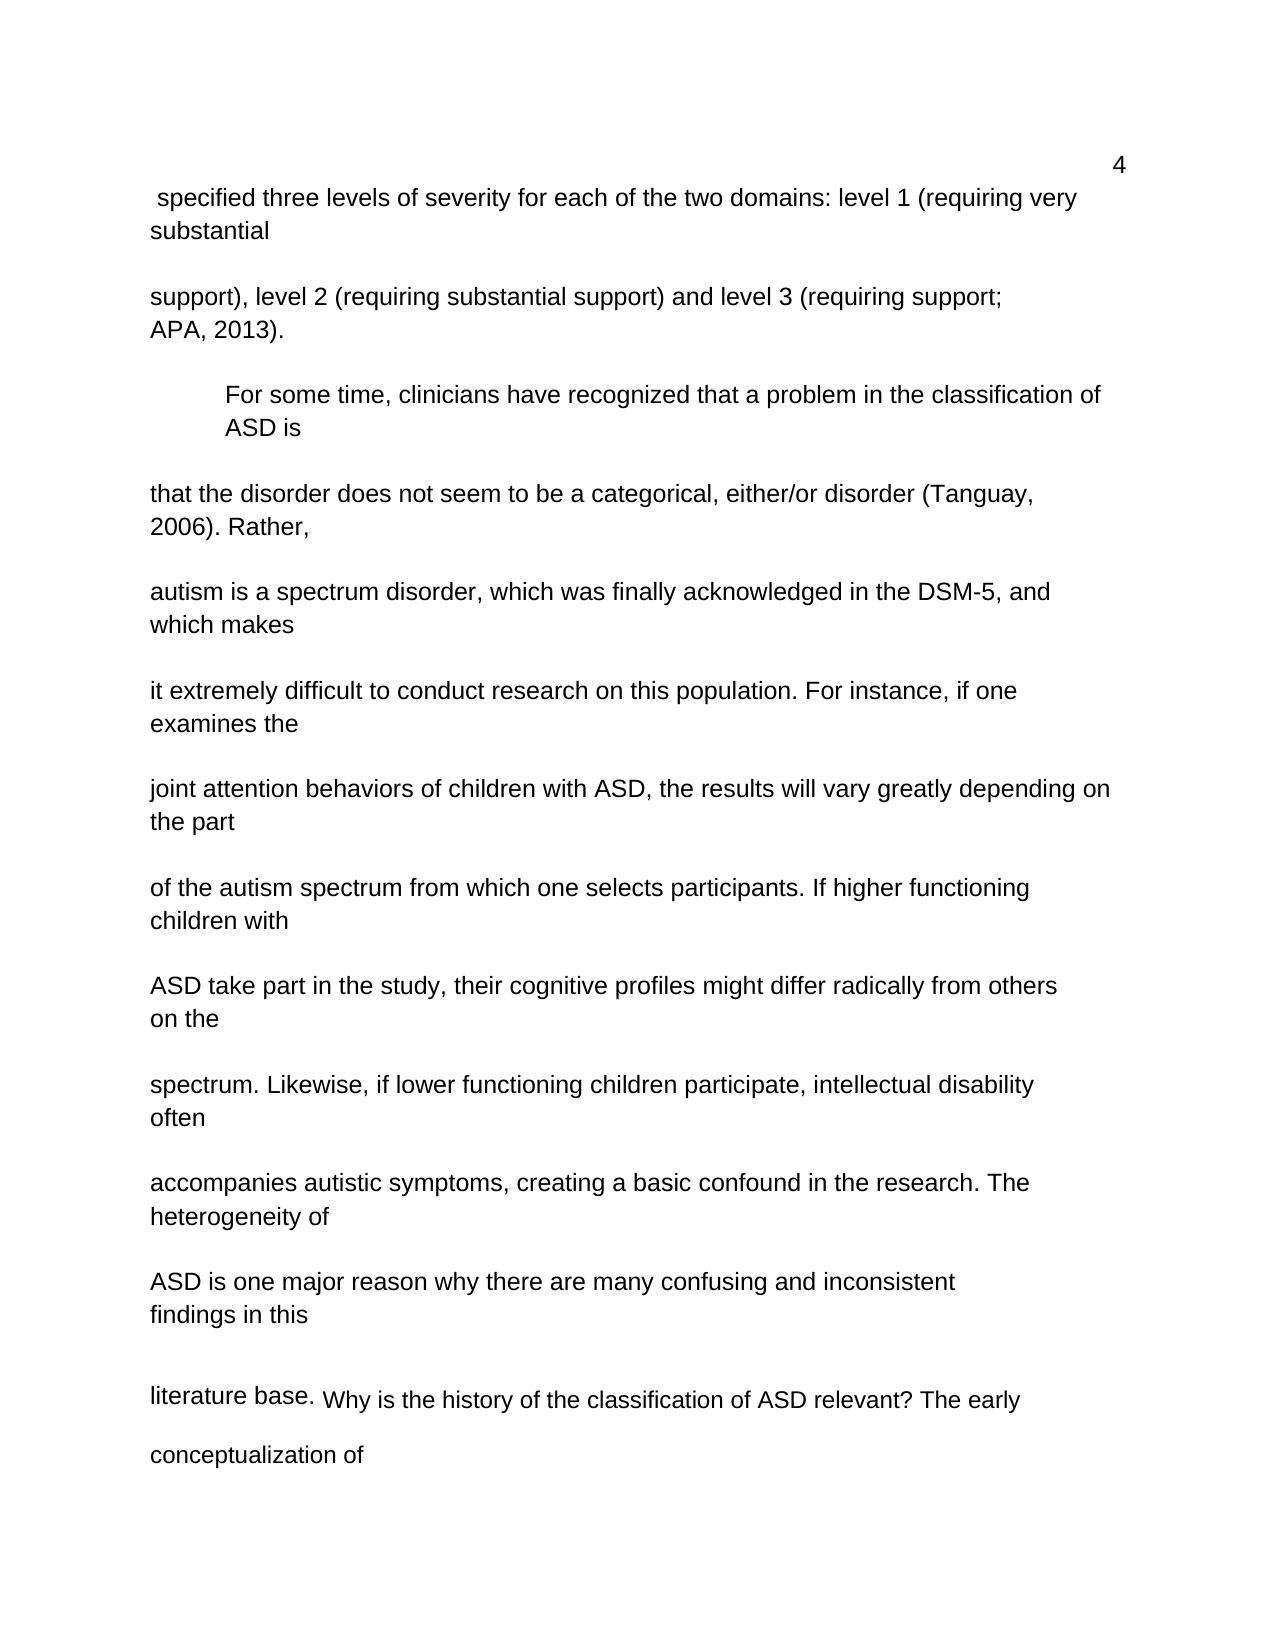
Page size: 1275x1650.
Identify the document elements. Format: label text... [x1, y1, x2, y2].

text ASD is one major reason why there are many confusing and inconsistent findings in this [150, 1267, 1034, 1329]
text ASD take part in the study, their cognitive profiles might differ radically from others on the [150, 971, 1067, 1033]
text support), level 2 (requiring substantial support) and level 3 (requiring support; APA, 2013). [150, 282, 1066, 343]
text autism is a spectrum disorder, which was finally acknowledged in the DSM-5, and which makes [150, 577, 1113, 639]
text 4 specified three levels of severity for each of the two domains: level 1 (requiring very substantial [150, 150, 1125, 245]
text For some time, clinicians have recognized that a problem in the classification of ASD is [225, 380, 1104, 442]
text joint attention behaviors of children with ASD, the results will vary greatly depending on the part [150, 774, 1124, 836]
text literature base. Why is the history of the classification of ASD relevant? The early conceptualization of [150, 1366, 1110, 1468]
text spectrum. Likewise, if lower functioning children participate, intellectual disability often [150, 1070, 1038, 1132]
text accompanies autistic symptoms, creating a basic confound in the research. The heterogeneity of [150, 1168, 1108, 1230]
text of the autism spectrum from which one selects participants. If higher functioning children with [150, 873, 1098, 934]
text that the disorder does not seem to be a categorical, either/or disorder (Tanguay, 2006). Rather, [150, 479, 1093, 540]
text it extremely difficult to conduct research on this population. For instance, if one examines the [150, 676, 1087, 737]
